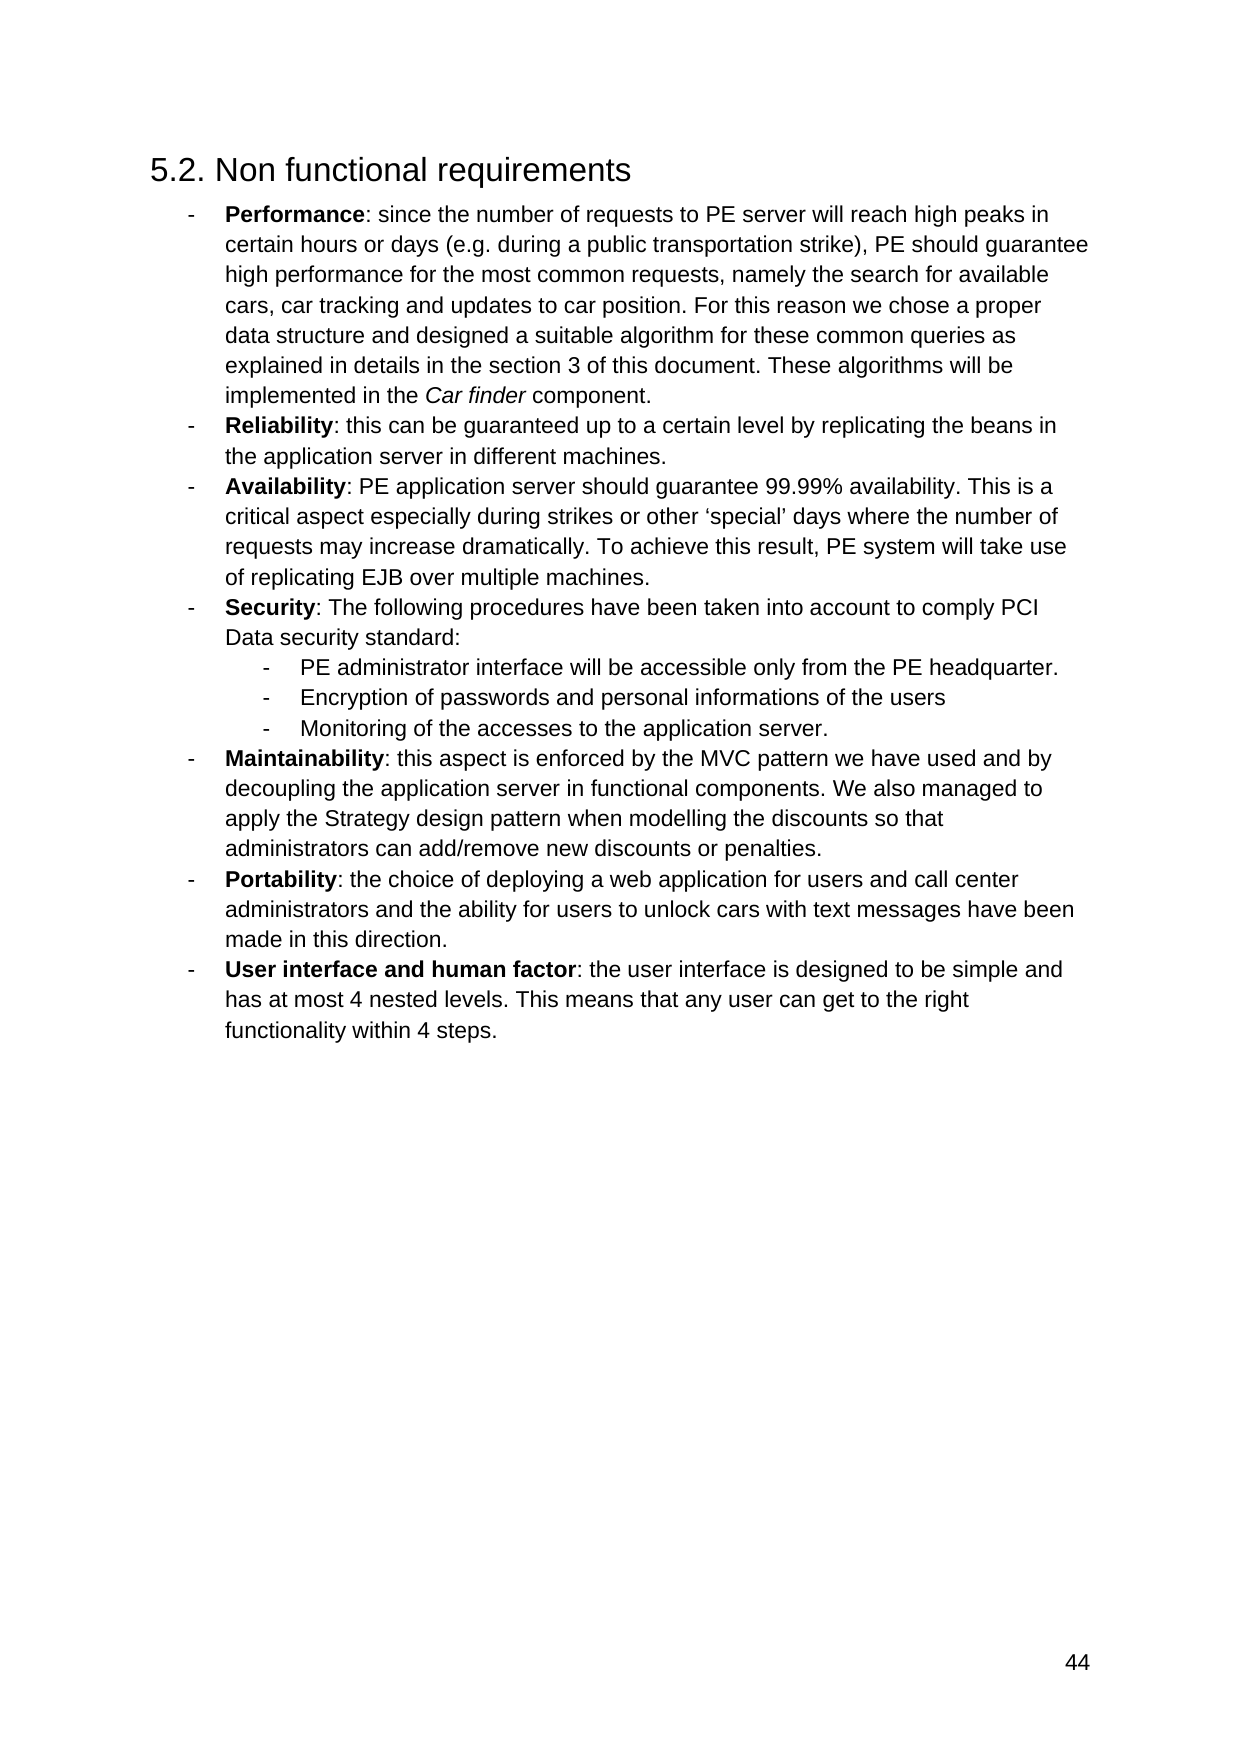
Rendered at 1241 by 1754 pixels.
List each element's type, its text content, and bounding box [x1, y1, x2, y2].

subtitle 5.2. Non functional requirements [150, 150, 1090, 188]
list Maintainability: this aspect is enforced by the MVC pattern we have used and by decoupling the application server in functional components. We also managed to apply the Strategy design pattern when modelling the discounts so that administrators can add/remove new discounts or penalties. [187, 745, 1090, 862]
list Security: The following procedures have been taken into account to comply PCI Data security standard: [187, 594, 1090, 650]
list User interface and human factor: the user interface is designed to be simple and has at most 4 nested levels. This means that any user can get to the right functionality within 4 steps. [187, 956, 1090, 1043]
list PE administrator interface will be accessible only from the PE headquarter. [262, 654, 1090, 680]
list Encryption of passwords and personal informations of the users [262, 684, 1090, 711]
list Monitoring of the accesses to the application server. [262, 714, 1090, 741]
list Performance: since the number of requests to PE server will reach high peaks in certain hours or days (e.g. during a public transportation strike), PE should guarantee high performance for the most common requests, namely the search for available cars, car tracking and updates to car position. For this reason we chose a proper data structure and designed a suitable algorithm for these common queries as explained in details in the section 3 of this document. These algorithms will be implemented in the Car finder component. [187, 201, 1090, 408]
list Portability: the choice of deploying a web application for users and call center administrators and the ability for users to unlock cars with text messages have been made in this direction. [187, 866, 1090, 952]
list Reliability: this can be guaranteed up to a certain level by replicating the beans in the application server in different machines. [187, 412, 1090, 469]
list Availability: PE application server should guarantee 99.99% availability. This is a critical aspect especially during strikes or other ‘special’ days where the number of requests may increase dramatically. To achieve this result, PE system will take use of replicating EJB over multiple machines. [187, 473, 1090, 590]
